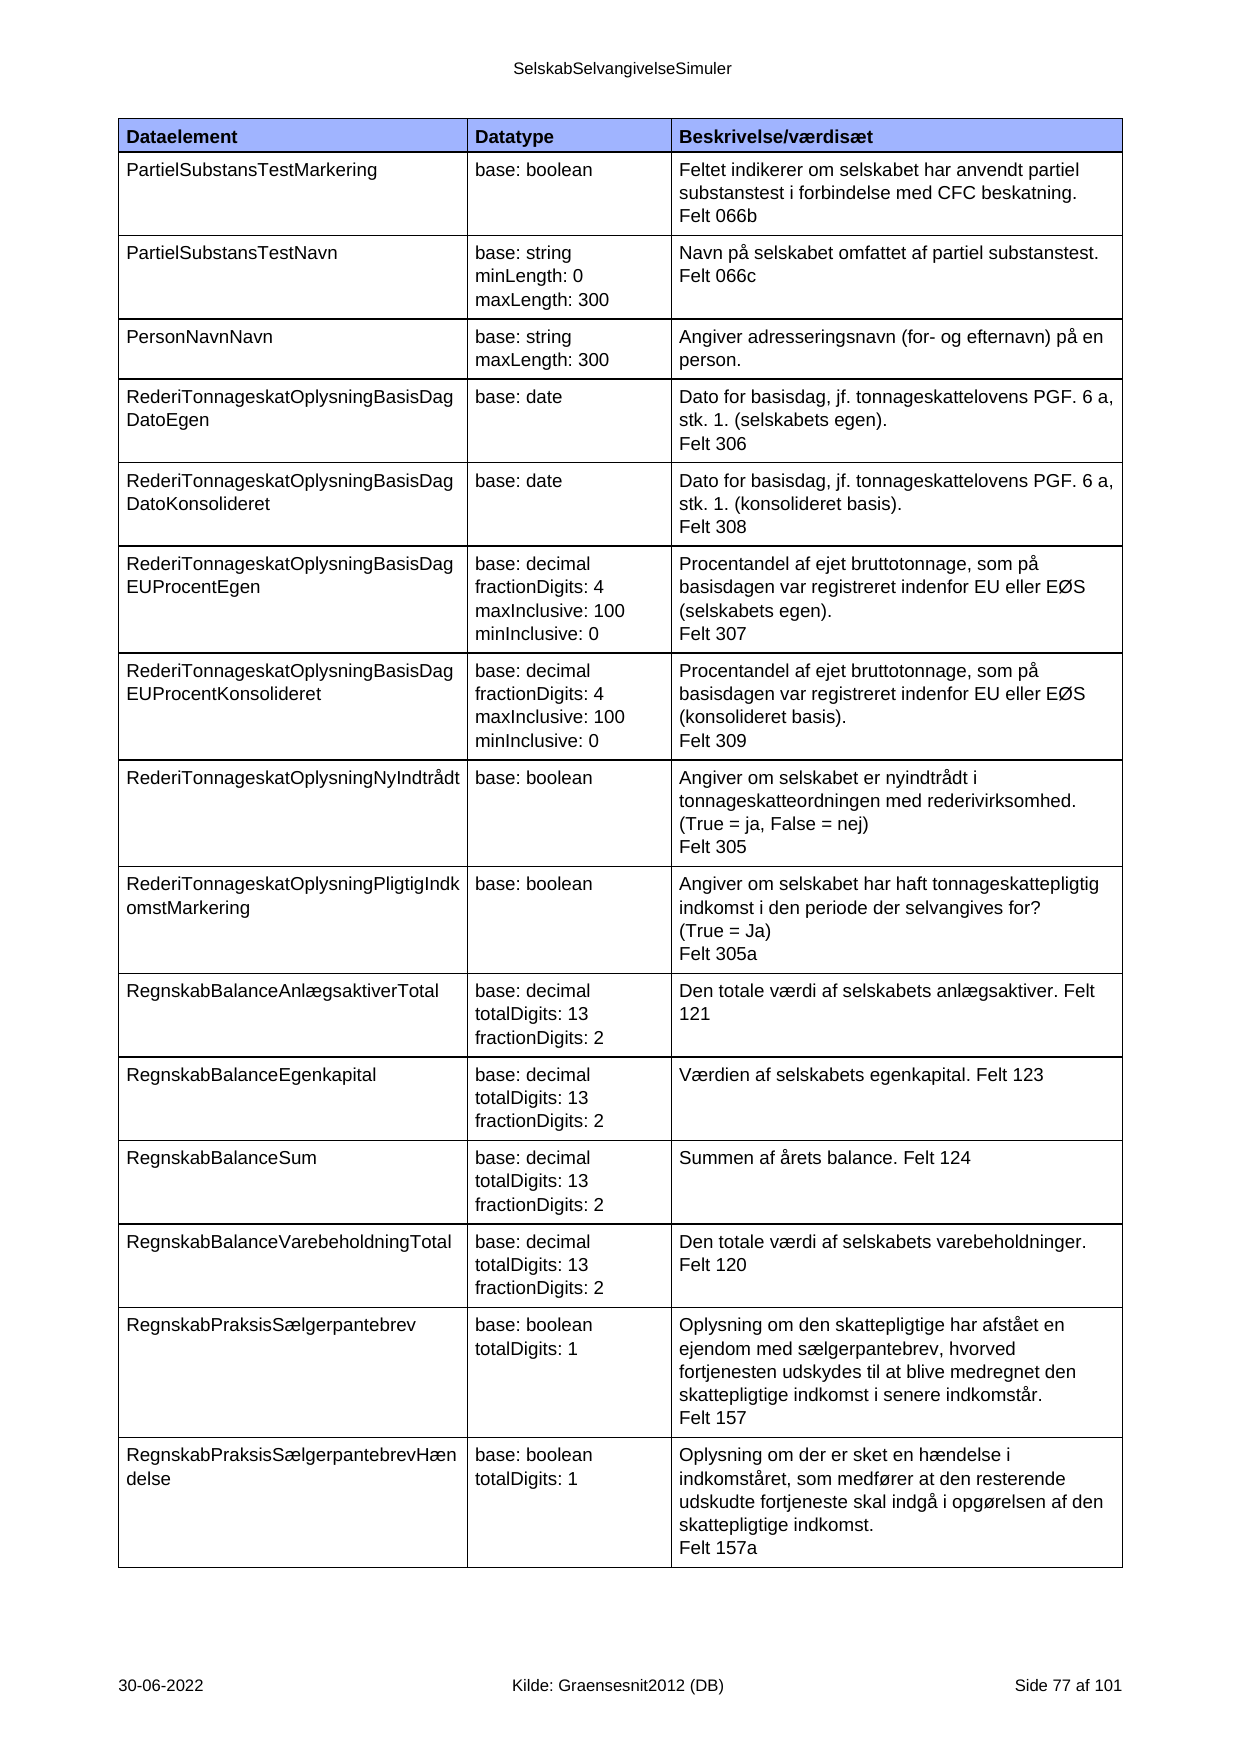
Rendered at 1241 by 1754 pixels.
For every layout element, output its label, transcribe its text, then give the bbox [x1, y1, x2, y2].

table_cell base: decimal fractionDigits: 4 maxInclusive: 100 minInclusive: 0 [468, 654, 671, 759]
table_cell RegnskabBalanceAnlægsaktiverTotal [119, 974, 467, 1056]
table_cell Dato for basisdag, jf. tonnageskattelovens PGF. 6 a, stk. 1. (selskabets egen). Felt 306 [672, 380, 1122, 462]
table_cell Feltet indikerer om selskabet har anvendt partiel substanstest i forbindelse med CFC beskatning. Felt 066b [672, 153, 1122, 234]
table_cell RederiTonnageskatOplysningBasisDagEUProcentKonsolideret [119, 654, 467, 759]
table_cell base: boolean [468, 153, 671, 234]
table_cell PartielSubstansTestMarkering [119, 153, 467, 234]
table_cell Den totale værdi af selskabets varebeholdninger. Felt 120 [672, 1225, 1122, 1307]
table_cell RegnskabPraksisSælgerpantebrev [119, 1308, 467, 1437]
table_cell Angiver adresseringsnavn (for- og efternavn) på en person. [672, 320, 1122, 378]
table_header Beskrivelse/værdisæt [672, 119, 1122, 151]
table_cell base: decimal totalDigits: 13 fractionDigits: 2 [468, 1058, 671, 1139]
table_cell RegnskabBalanceEgenkapital [119, 1058, 467, 1139]
table_cell Oplysning om der er sket en hændelse i indkomståret, som medfører at den resterende udskudte fortjeneste skal indgå i opgørelsen af den skattepligtige indkomst. Felt 157a [672, 1438, 1122, 1567]
table_cell base: decimal fractionDigits: 4 maxInclusive: 100 minInclusive: 0 [468, 547, 671, 652]
table_cell base: decimal totalDigits: 13 fractionDigits: 2 [468, 1225, 671, 1307]
table_cell Den totale værdi af selskabets anlægsaktiver. Felt 121 [672, 974, 1122, 1056]
table_cell PersonNavnNavn [119, 320, 467, 378]
table_cell PartielSubstansTestNavn [119, 236, 467, 318]
table_cell Dato for basisdag, jf. tonnageskattelovens PGF. 6 a, stk. 1. (konsolideret basis). Felt 308 [672, 463, 1122, 545]
table_cell base: boolean totalDigits: 1 [468, 1308, 671, 1437]
table_cell base: boolean [468, 867, 671, 972]
table_header Dataelement [119, 119, 467, 151]
table_cell RegnskabBalanceVarebeholdningTotal [119, 1225, 467, 1307]
table_cell base: date [468, 463, 671, 545]
table_cell Summen af årets balance. Felt 124 [672, 1141, 1122, 1223]
table_cell base: boolean totalDigits: 1 [468, 1438, 671, 1567]
table_cell base: string maxLength: 300 [468, 320, 671, 378]
table_header Datatype [468, 119, 671, 151]
table_cell RegnskabPraksisSælgerpantebrevHændelse [119, 1438, 467, 1567]
table_cell Procentandel af ejet bruttotonnage, som på basisdagen var registreret indenfor EU eller EØS (konsolideret basis). Felt 309 [672, 654, 1122, 759]
table_cell RederiTonnageskatOplysningPligtigIndkomstMarkering [119, 867, 467, 972]
table_cell Værdien af selskabets egenkapital. Felt 123 [672, 1058, 1122, 1139]
table_cell RegnskabBalanceSum [119, 1141, 467, 1223]
table_cell RederiTonnageskatOplysningBasisDagDatoKonsolideret [119, 463, 467, 545]
table_cell base: decimal totalDigits: 13 fractionDigits: 2 [468, 1141, 671, 1223]
table_cell RederiTonnageskatOplysningBasisDagDatoEgen [119, 380, 467, 462]
table_cell base: boolean [468, 761, 671, 866]
table_cell Angiver om selskabet er nyindtrådt i tonnageskatteordningen med rederivirksomhed. (True = ja, False = nej) Felt 305 [672, 761, 1122, 866]
table_cell Navn på selskabet omfattet af partiel substanstest. Felt 066c [672, 236, 1122, 318]
table_cell Oplysning om den skattepligtige har afstået en ejendom med sælgerpantebrev, hvorved fortjenesten udskydes til at blive medregnet den skattepligtige indkomst i senere indkomstår. Felt 157 [672, 1308, 1122, 1437]
table_cell base: string minLength: 0 maxLength: 300 [468, 236, 671, 318]
table_cell base: decimal totalDigits: 13 fractionDigits: 2 [468, 974, 671, 1056]
table_cell base: date [468, 380, 671, 462]
table_cell Procentandel af ejet bruttotonnage, som på basisdagen var registreret indenfor EU eller EØS (selskabets egen). Felt 307 [672, 547, 1122, 652]
table_cell RederiTonnageskatOplysningNyIndtrådt [119, 761, 467, 866]
table_cell RederiTonnageskatOplysningBasisDagEUProcentEgen [119, 547, 467, 652]
table_cell Angiver om selskabet har haft tonnageskattepligtig indkomst i den periode der selvangives for? (True = Ja) Felt 305a [672, 867, 1122, 972]
